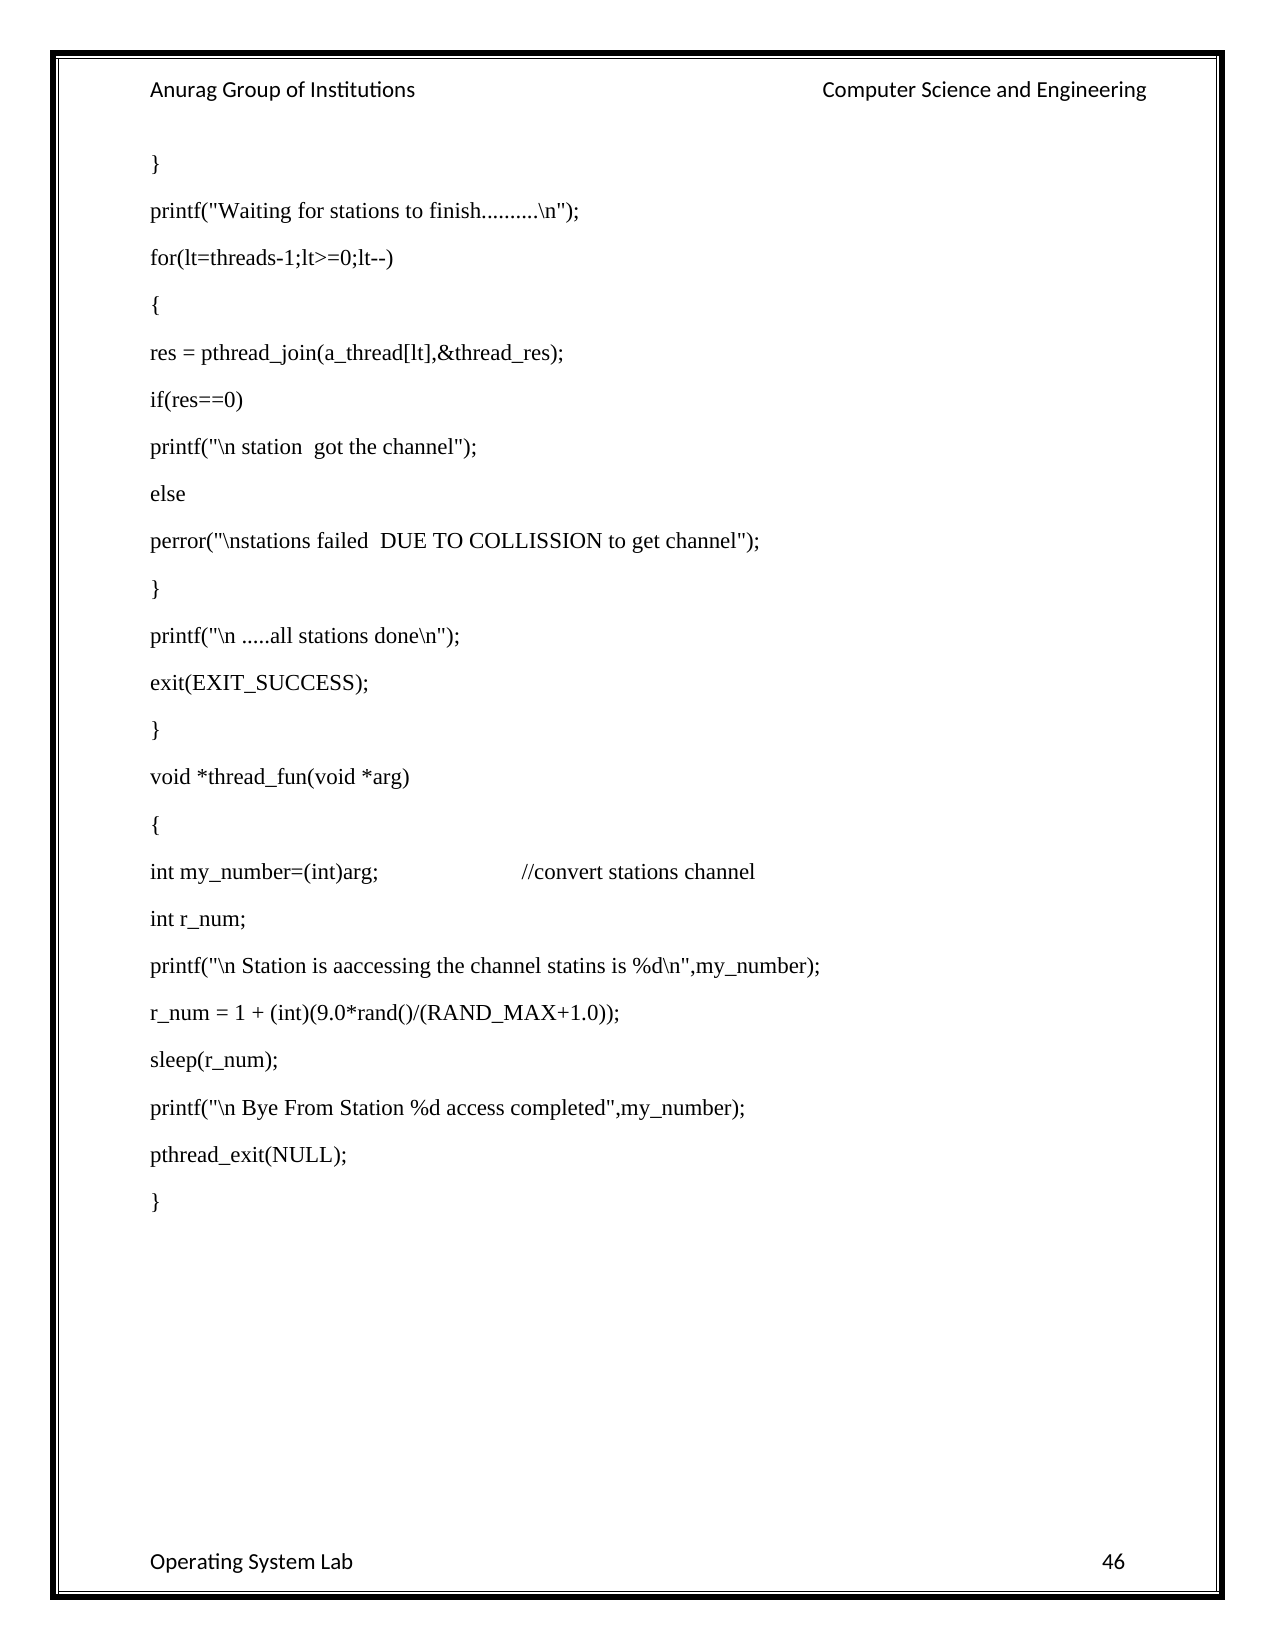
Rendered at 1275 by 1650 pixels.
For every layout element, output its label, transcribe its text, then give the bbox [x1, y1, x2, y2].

text perror("\nstations failed DUE TO COLLISSION to get channel"); [150, 527, 1162, 554]
text printf("\n Station is aaccessing the channel statins is %d\n",my_number); [150, 952, 1162, 978]
text exit(EXIT_SUCCESS); [150, 669, 1162, 695]
text } [150, 575, 1162, 601]
text printf("\n Bye From Station %d access completed",my_number); [150, 1094, 1162, 1120]
text int r_num; [150, 905, 1162, 931]
text } [150, 150, 1162, 176]
text printf("\n station got the channel"); [150, 433, 1162, 459]
text } [150, 716, 1162, 743]
text else [150, 480, 1162, 507]
text { [150, 811, 1162, 837]
text pthread_exit(NULL); [150, 1141, 1162, 1167]
text res = pthread_join(a_thread[lt],&thread_res); [150, 339, 1162, 365]
text if(res==0) [150, 386, 1162, 412]
text { [150, 292, 1162, 318]
text r_num = 1 + (int)(9.0*rand()/(RAND_MAX+1.0)); [150, 999, 1162, 1026]
text for(lt=threads-1;lt>=0;lt--) [150, 244, 1162, 271]
text sleep(r_num); [150, 1047, 1162, 1073]
text printf("\n .....all stations done\n"); [150, 622, 1162, 648]
text int my_number=(int)arg; //convert stations channel [150, 858, 1162, 884]
text printf("Waiting for stations to finish..........\n"); [150, 197, 1162, 223]
text void *thread_fun(void *arg) [150, 763, 1162, 790]
text } [150, 1188, 1162, 1214]
